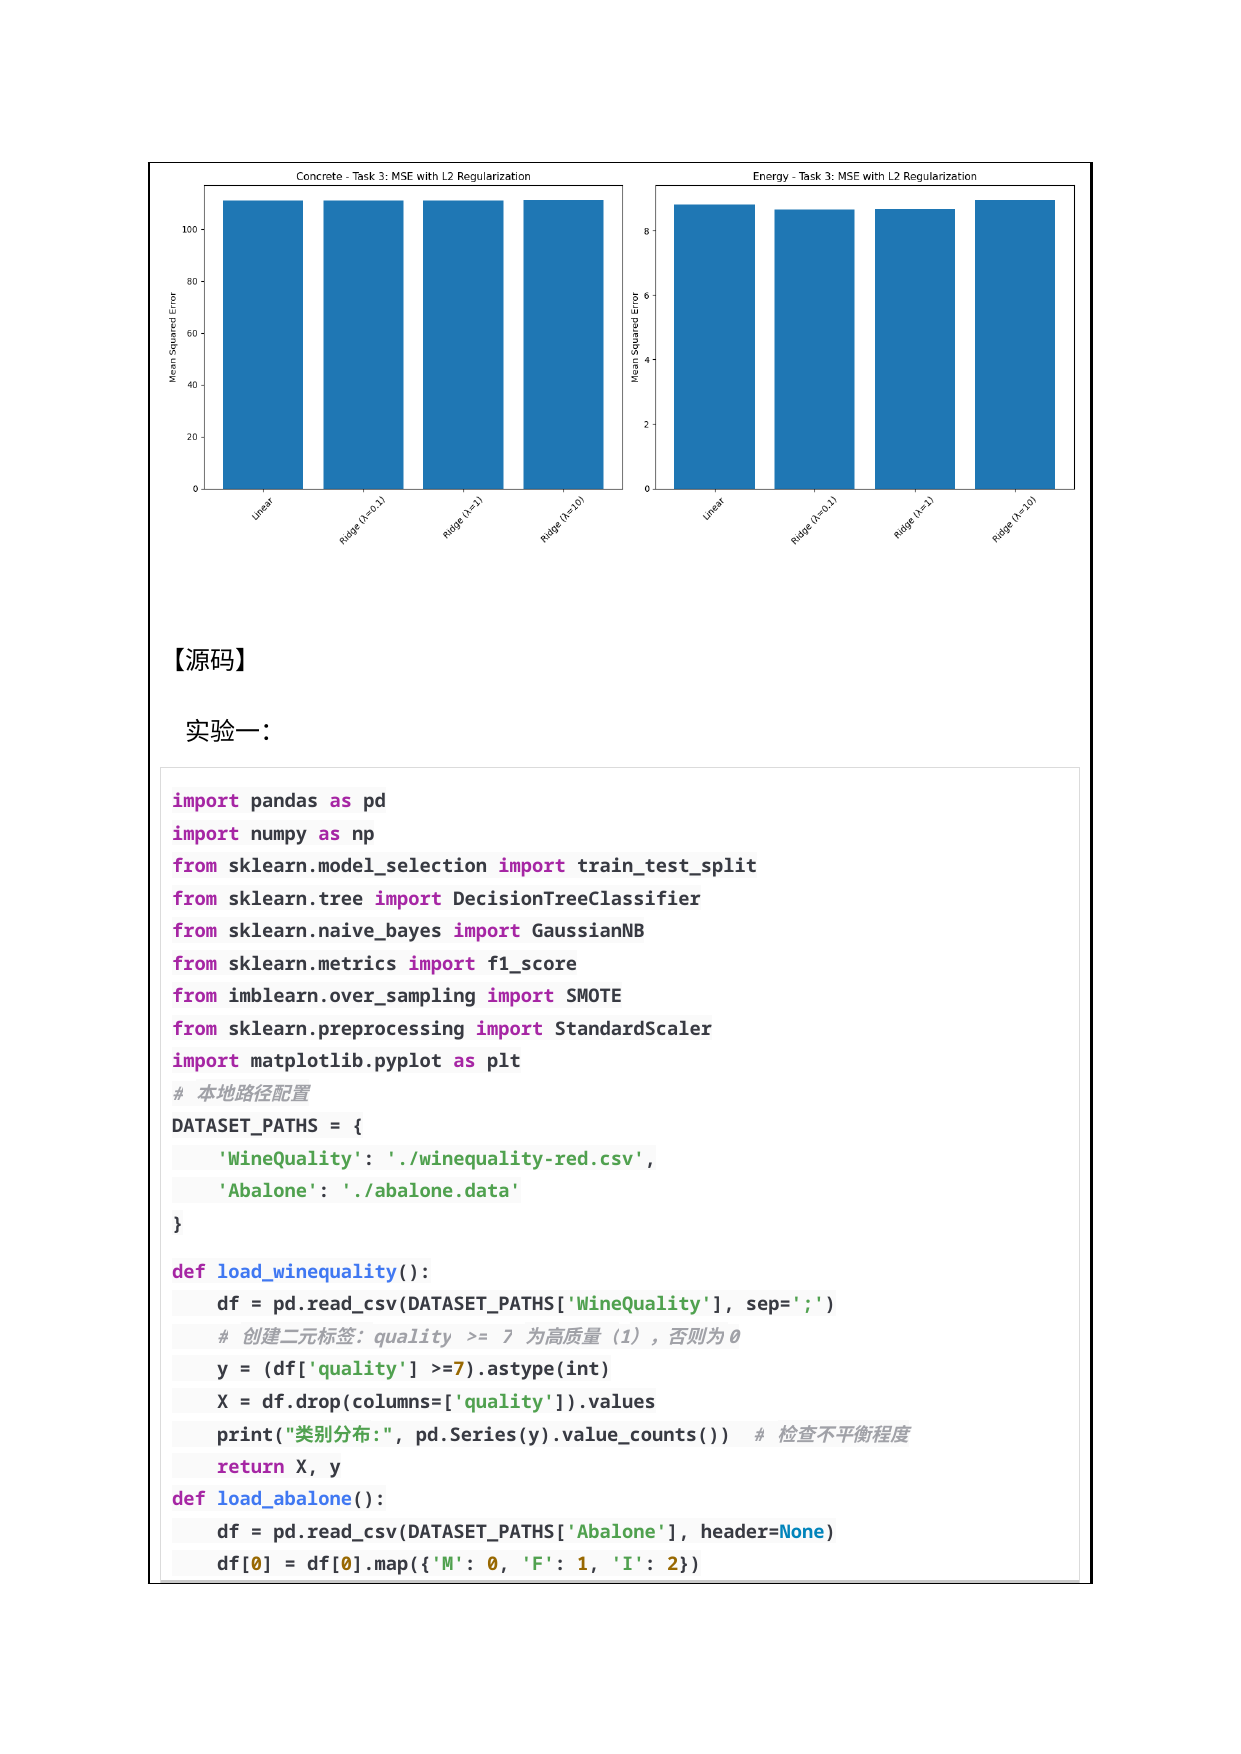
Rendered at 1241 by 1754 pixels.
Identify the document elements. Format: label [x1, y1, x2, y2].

picture [160, 163, 1083, 556]
table_cell [150, 163, 1090, 1583]
